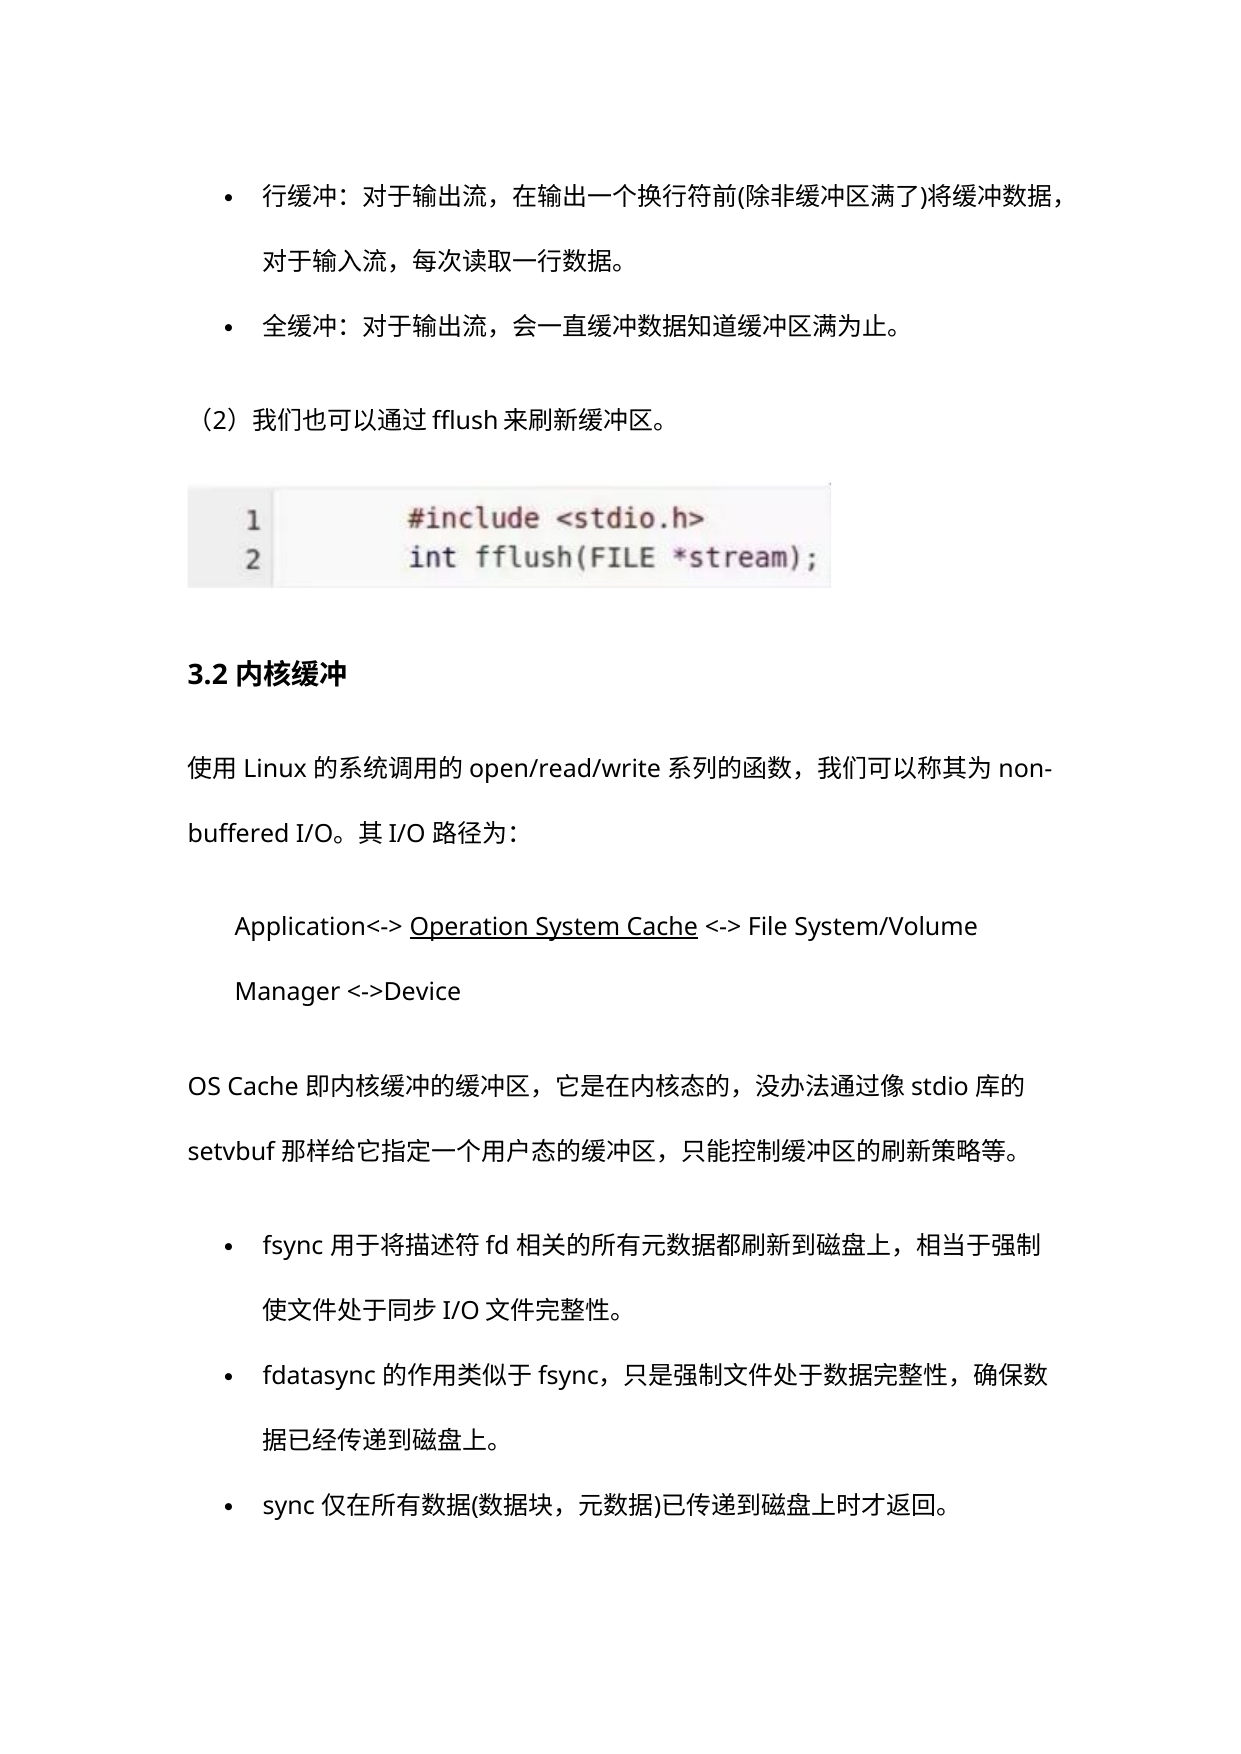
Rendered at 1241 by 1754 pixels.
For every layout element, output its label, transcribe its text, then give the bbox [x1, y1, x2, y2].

list fsync 用于将描述符 fd 相关的所有元数据都刷新到磁盘上，相当于强制使文件处于同步I/O文件完整性。 [225, 1211, 1053, 1341]
list fdatasync 的作用类似于 fsync，只是强制文件处于数据完整性，确保数据已经传递到磁盘上。 [225, 1341, 1053, 1471]
text 3.2 内核缓冲 [187, 639, 1053, 704]
list sync 仅在所有数据(数据块，元数据)已传递到磁盘上时才返回。 [225, 1471, 1053, 1536]
picture [187, 480, 832, 588]
list 全缓冲：对于输出流，会一直缓冲数据知道缓冲区满为止。 [225, 292, 1053, 357]
text Application<-> Operation System Cache <-> File System/Volume Manager <->Device [234, 893, 1053, 1023]
text （2）我们也可以通过fflush来刷新缓冲区。 [187, 386, 1053, 451]
text 使用 Linux 的系统调用的 open/read/write 系列的函数，我们可以称其为 non-buffered I/O。其I/O 路径为： [187, 734, 1053, 864]
list 行缓冲：对于输出流，在输出一个换行符前(除非缓冲区满了)将缓冲数据，对于输入流，每次读取一行数据。 [225, 162, 1053, 292]
text OS Cache 即内核缓冲的缓冲区，它是在内核态的，没办法通过像 stdio 库的 setvbuf 那样给它指定一个用户态的缓冲区，只能控制缓冲区的刷新策略等。 [187, 1052, 1053, 1182]
